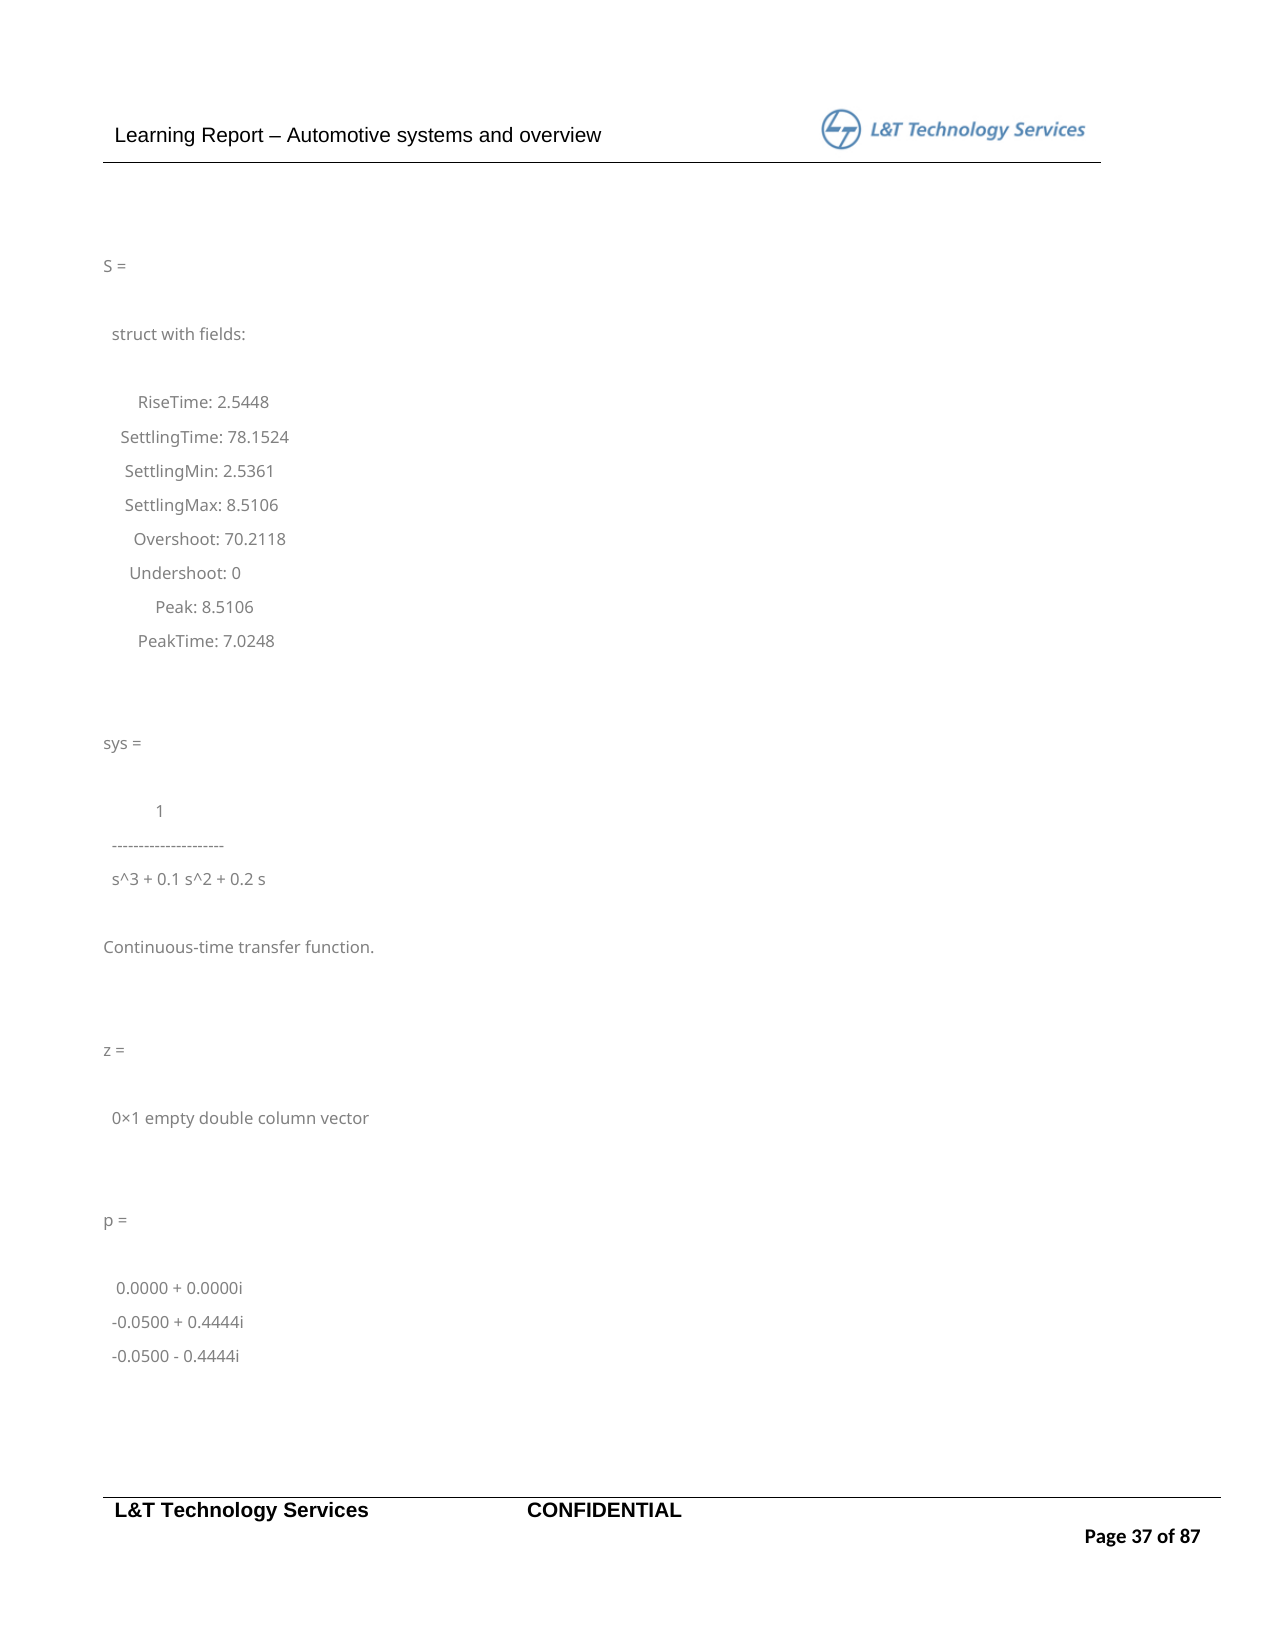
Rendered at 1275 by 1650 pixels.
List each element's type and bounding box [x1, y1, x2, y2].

text [103, 187, 1162, 1436]
